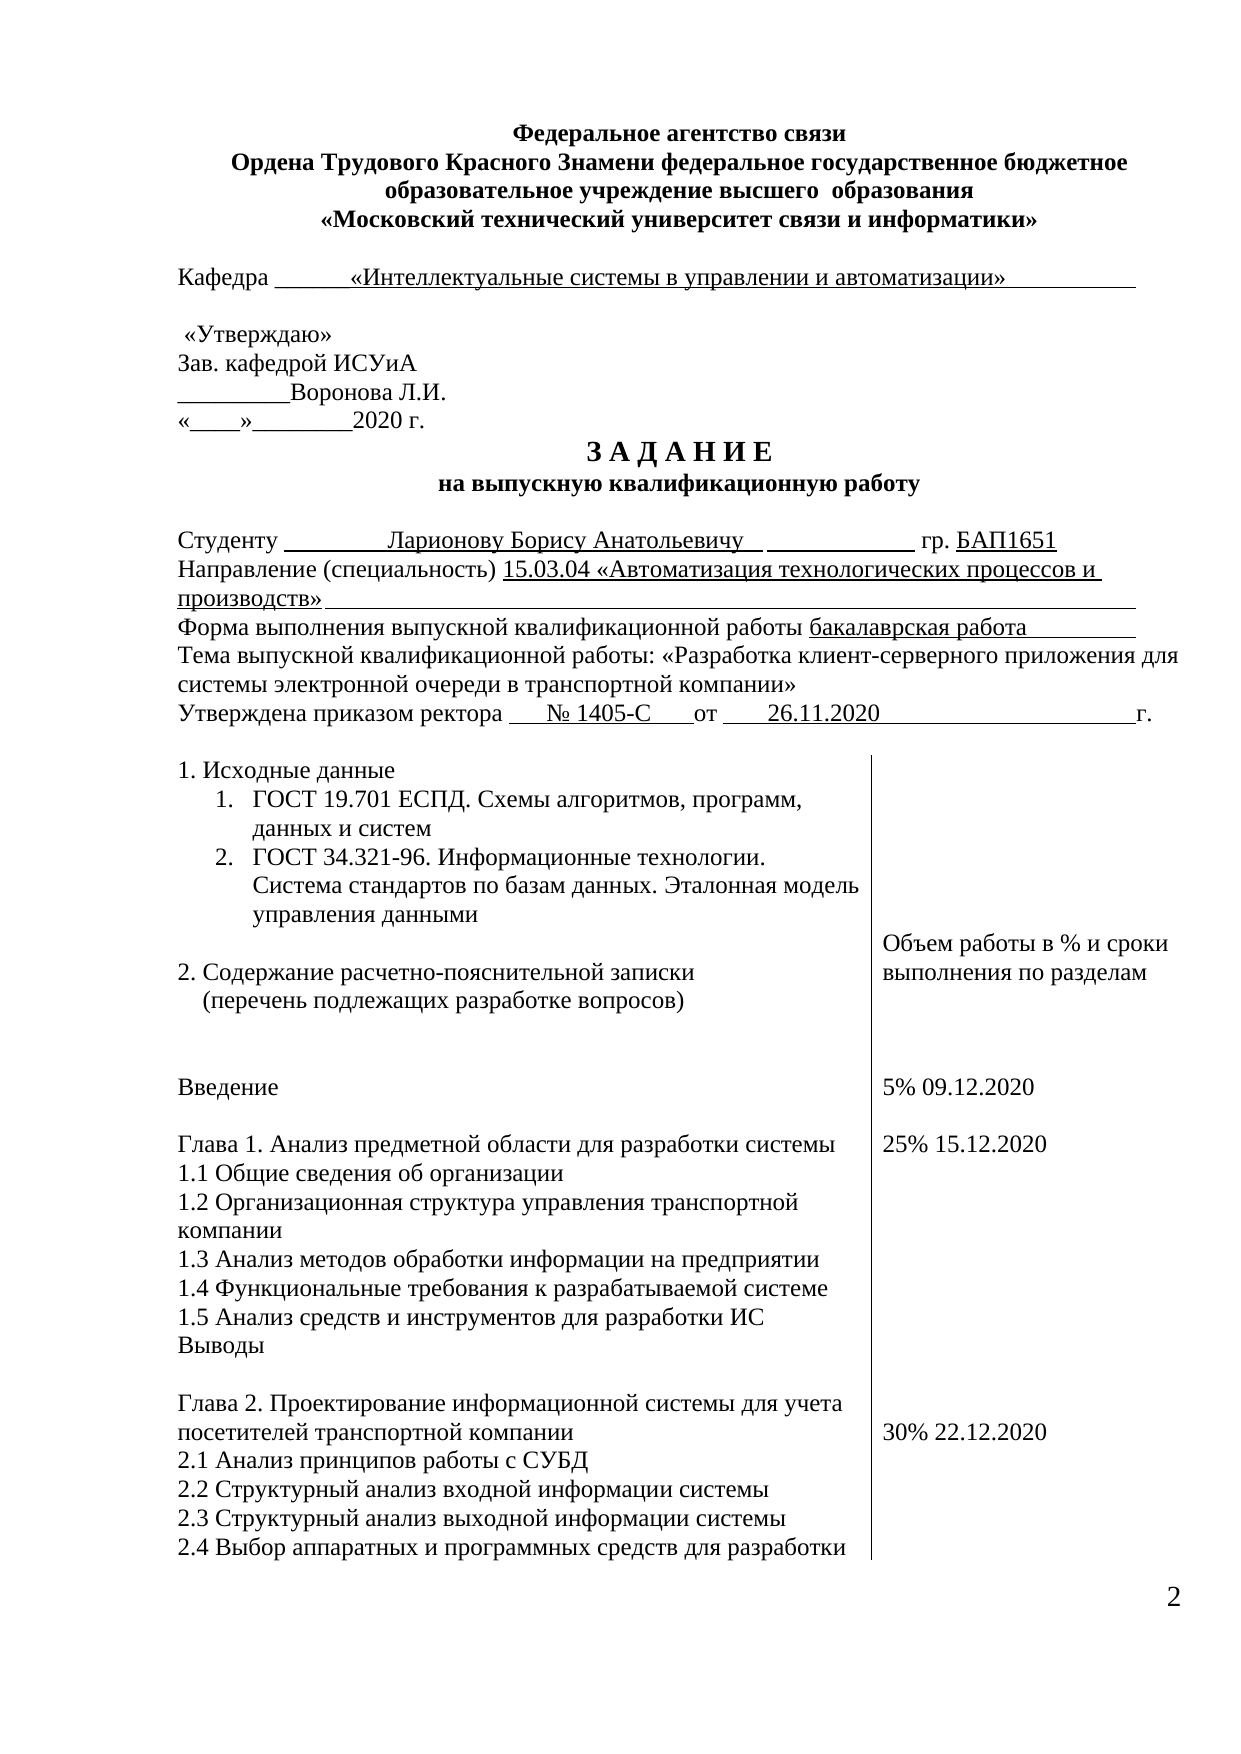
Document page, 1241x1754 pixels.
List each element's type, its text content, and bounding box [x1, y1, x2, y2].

text «Утверждаю» [177, 319, 1181, 348]
text Федеральное агентство связи [177, 118, 1181, 147]
text Форма выполнения выпускной квалификационной работы бакалаврская работа [177, 612, 1181, 640]
text _________Воронова Л.И. [177, 377, 1181, 406]
text Зав. кафедрой ИСУиА [177, 348, 1181, 377]
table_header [166, 755, 871, 1560]
text Ордена Трудового Красного Знамени федеральное государственное бюджетное образовательное учреждение высшего образования [177, 147, 1181, 204]
text Кафедра ______«Интеллектуальные системы в управлении и автоматизации» [177, 262, 1181, 291]
text «Московский технический университет связи и информатики» [177, 204, 1181, 233]
text на выпускную квалификационную работу [177, 468, 1181, 497]
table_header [872, 755, 1192, 1560]
text Студенту Ларионову Борису Анатольевичу гр. БАП1651 [177, 525, 1181, 554]
text «____»________2020 г. [177, 406, 1181, 434]
text З А Д А Н И Е [177, 434, 1181, 468]
text Утверждена приказом ректора № 1405-С от 26.11.2020 г. [177, 698, 1181, 727]
text Тема выпускной квалификационной работы: «Разработка клиент-серверного приложения для системы электронной очереди в транспортной компании» [177, 640, 1181, 698]
text Направление (специальность) 15.03.04 «Автоматизация технологических процессов и производств» [177, 554, 1181, 612]
